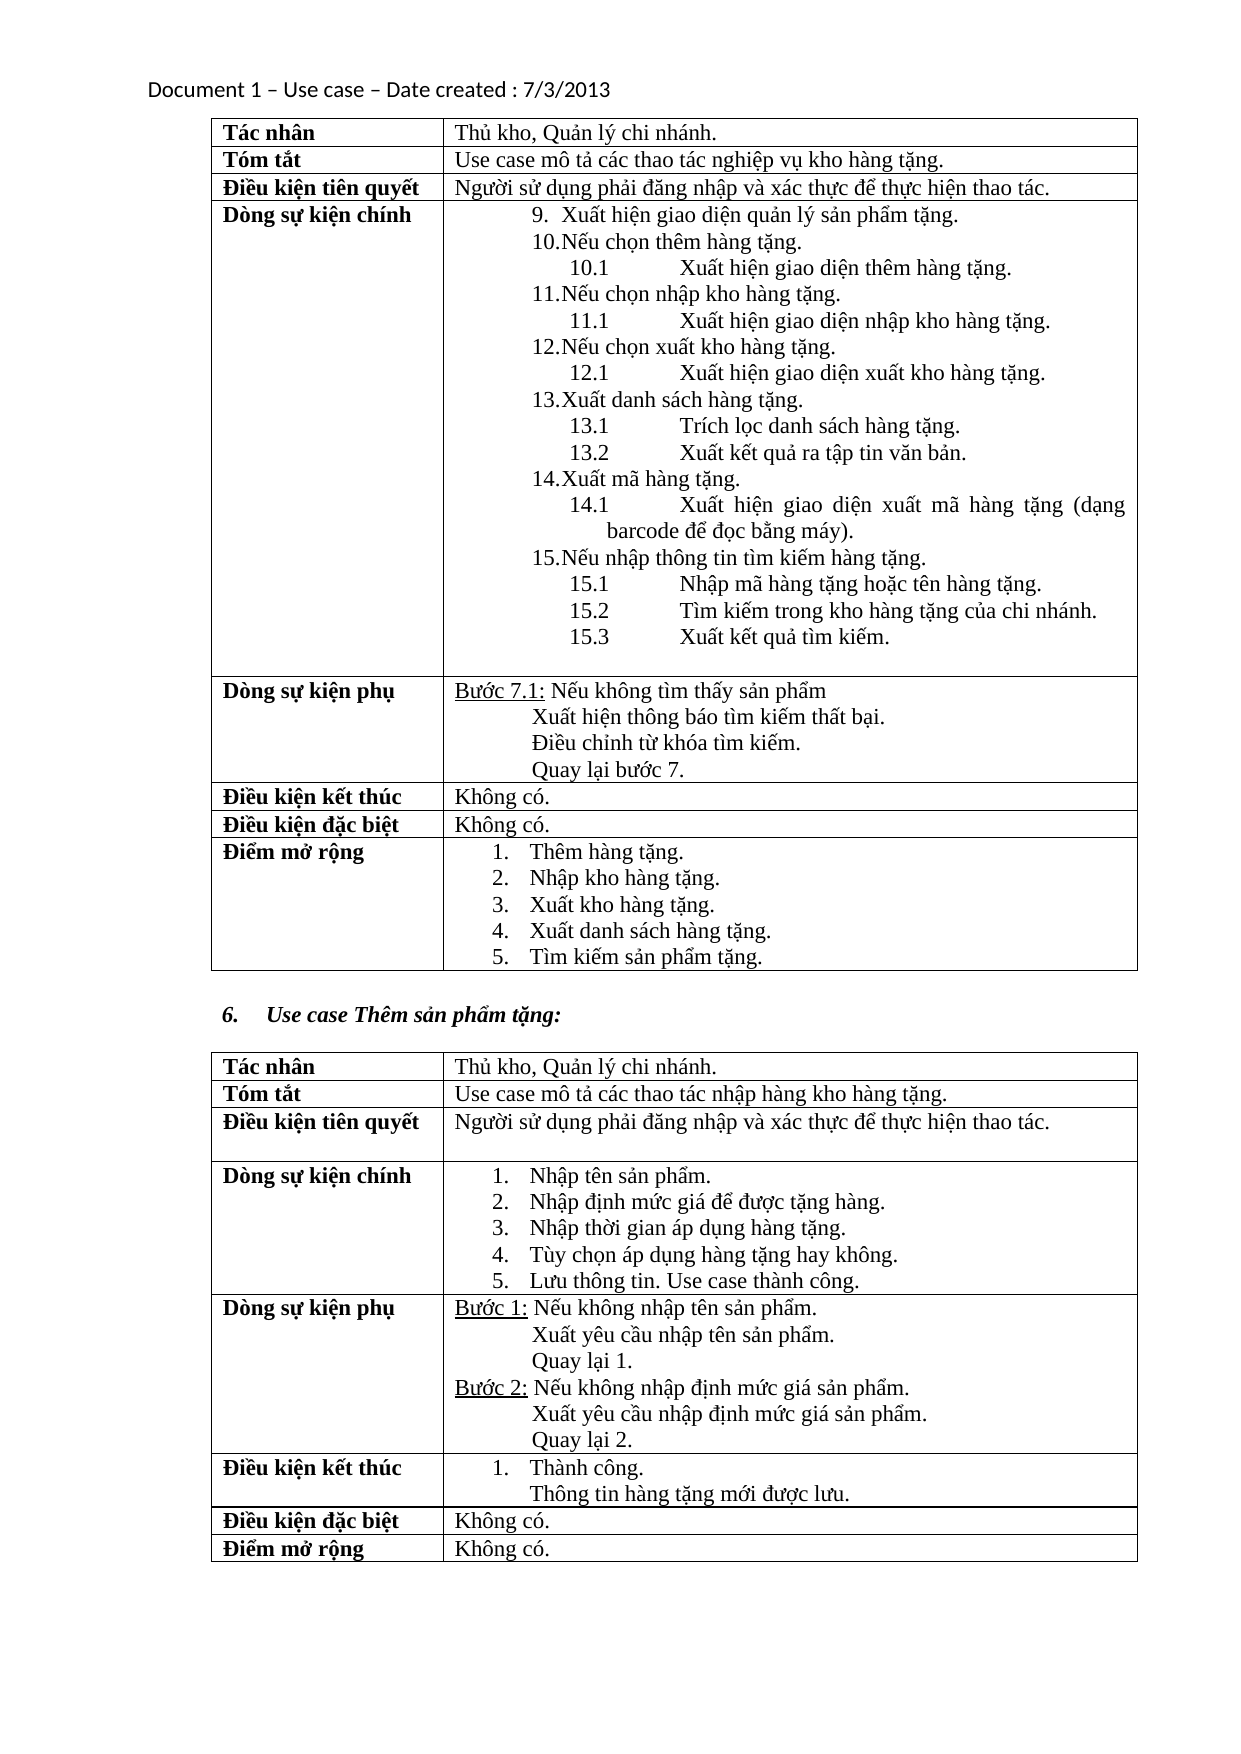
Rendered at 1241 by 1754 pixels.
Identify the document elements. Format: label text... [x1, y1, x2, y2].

table_header Thủ kho, Quản lý chi nhánh. [444, 119, 1137, 146]
table_cell Người sử dụng phải đăng nhập và xác thực để thực hiện thao tác. [444, 174, 1137, 200]
table_cell Không có. [444, 1535, 1137, 1561]
table_cell Điều kiện đặc biệt [212, 1508, 443, 1534]
table_cell Không có. [444, 1508, 1137, 1534]
table_cell Thêm hàng tặng. Nhập kho hàng tặng. Xuất kho hàng tặng. Xuất danh sách hàng tặng. Tìm kiếm sản phẩm tặng. [444, 838, 1137, 970]
table_cell Nhập tên sản phẩm. Nhập định mức giá để được tặng hàng. Nhập thời gian áp dụng hàng tặng. Tùy chọn áp dụng hàng tặng hay không. Lưu thông tin. Use case thành công. [444, 1162, 1137, 1293]
table_cell Tóm tắt [212, 147, 443, 173]
table_cell Dòng sự kiện chính [212, 201, 443, 676]
table_cell Bước 7.1: Nếu không tìm thấy sản phẩm Xuất hiện thông báo tìm kiếm thất bại. Điều chỉnh từ khóa tìm kiếm. Quay lại bước 7. [444, 677, 1137, 782]
table_cell Tóm tắt [212, 1081, 443, 1107]
table_cell Dòng sự kiện phụ [212, 1295, 443, 1453]
table_cell Dòng sự kiện phụ [212, 677, 443, 782]
table_cell Bước 1: Nếu không nhập tên sản phẩm. Xuất yêu cầu nhập tên sản phẩm. Quay lại 1. Bước 2: Nếu không nhập định mức giá sản phẩm. Xuất yêu cầu nhập định mức giá sản phẩm. Quay lại 2. [444, 1295, 1137, 1453]
table_cell Điểm mở rộng [212, 1535, 443, 1561]
table_cell Điều kiện tiên quyết [212, 174, 443, 200]
table_cell Use case mô tả các thao tác nhập hàng kho hàng tặng. [444, 1081, 1137, 1107]
table_cell Điều kiện kết thúc [212, 783, 443, 809]
table_cell Điều kiện kết thúc [212, 1454, 443, 1506]
table_cell Không có. [444, 811, 1137, 837]
list Use case Thêm sản phẩm tặng: [222, 1001, 1092, 1027]
table_cell Dòng sự kiện chính [212, 1162, 443, 1293]
table_cell Xuất hiện giao diện quản lý sản phẩm tặng. Nếu chọn thêm hàng tặng. Xuất hiện giao diện thêm hàng tặng. Nếu chọn nhập kho hàng tặng. Xuất hiện giao diện nhập kho hàng tặng. Nếu chọn xuất kho hàng tặng. Xuất hiện giao diện xuất kho hàng tặng. Xuất danh sách hàng tặng. Trích lọc danh sách hàng tặng. Xuất kết quả ra tập tin văn bản. Xuất mã hàng tặng. Xuất hiện giao diện xuất mã hàng tặng (dạng barcode để đọc bằng máy). Nếu nhập thông tin tìm kiếm hàng tặng. Nhập mã hàng tặng hoặc tên hàng tặng. Tìm kiếm trong kho hàng tặng của chi nhánh. Xuất kết quả tìm kiếm. [444, 201, 1137, 676]
table_header Tác nhân [212, 119, 443, 146]
table_cell Điều kiện đặc biệt [212, 811, 443, 837]
table_cell Không có. [444, 783, 1137, 809]
table_cell Use case mô tả các thao tác nghiệp vụ kho hàng tặng. [444, 147, 1137, 173]
table_header Tác nhân [212, 1053, 443, 1079]
table_cell Điều kiện tiên quyết [212, 1108, 443, 1161]
table_cell Điểm mở rộng [212, 838, 443, 970]
table_cell Người sử dụng phải đăng nhập và xác thực để thực hiện thao tác. [444, 1108, 1137, 1161]
table_cell Thành công. Thông tin hàng tặng mới được lưu. [444, 1454, 1137, 1506]
table_header Thủ kho, Quản lý chi nhánh. [444, 1053, 1137, 1079]
